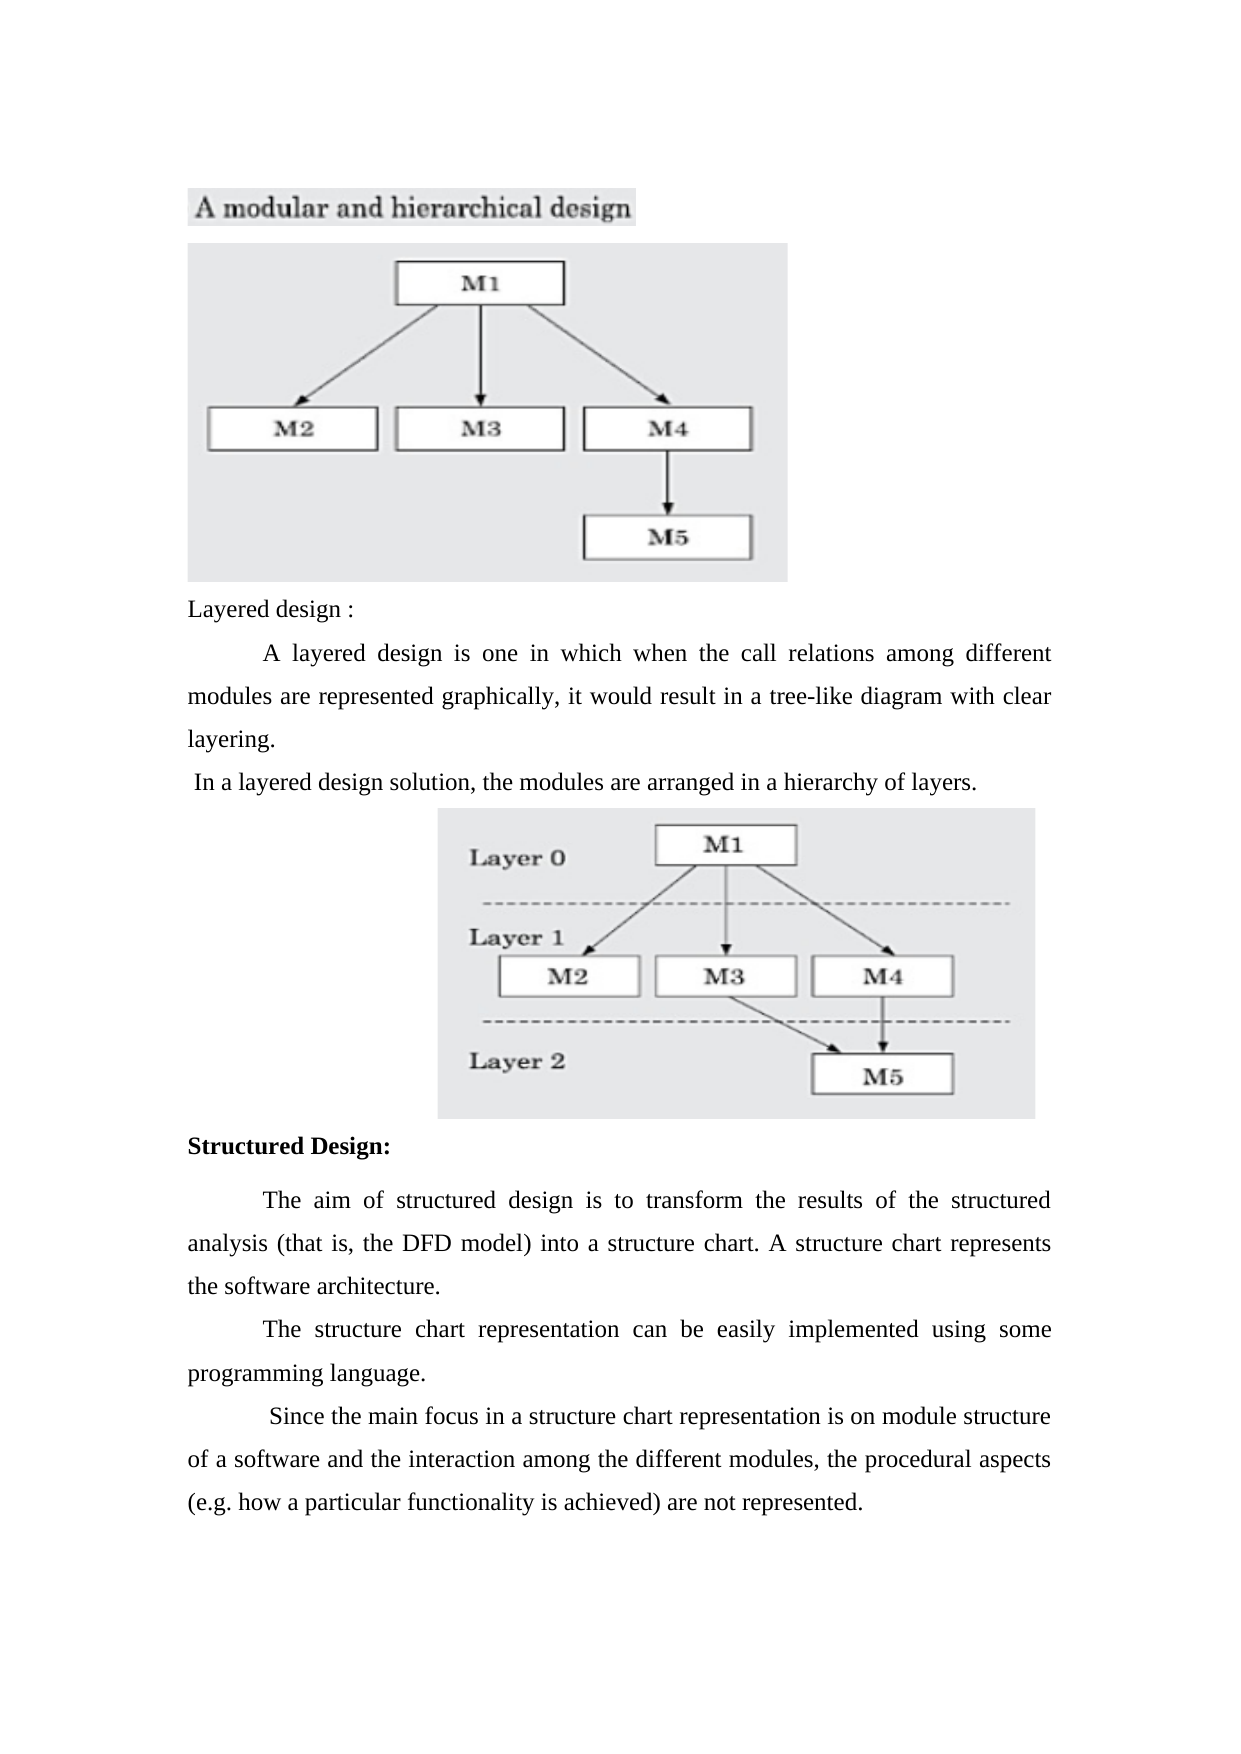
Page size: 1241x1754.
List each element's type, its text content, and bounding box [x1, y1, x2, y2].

text Layered design : [187, 594, 1053, 623]
picture [437, 808, 1036, 1119]
text Since the main focus in a structure chart representation is on module structure of a software and the interaction among the different modules, the procedural aspects (e.g. how a particular functionality is achieved) are not represented. [187, 1401, 1053, 1516]
picture [187, 243, 788, 582]
text Structured Design: [187, 1131, 1053, 1160]
text The aim of structured design is to transform the results of the structured analysis (that is, the DFD model) into a structure chart. A structure chart represents the software architecture. [187, 1185, 1053, 1300]
text The structure chart representation can be easily implemented using some programming language. [187, 1314, 1053, 1386]
text A layered design is one in which when the call relations among different modules are represented graphically, it would result in a tree-like diagram with clear layering. [187, 638, 1053, 753]
picture [187, 188, 636, 226]
